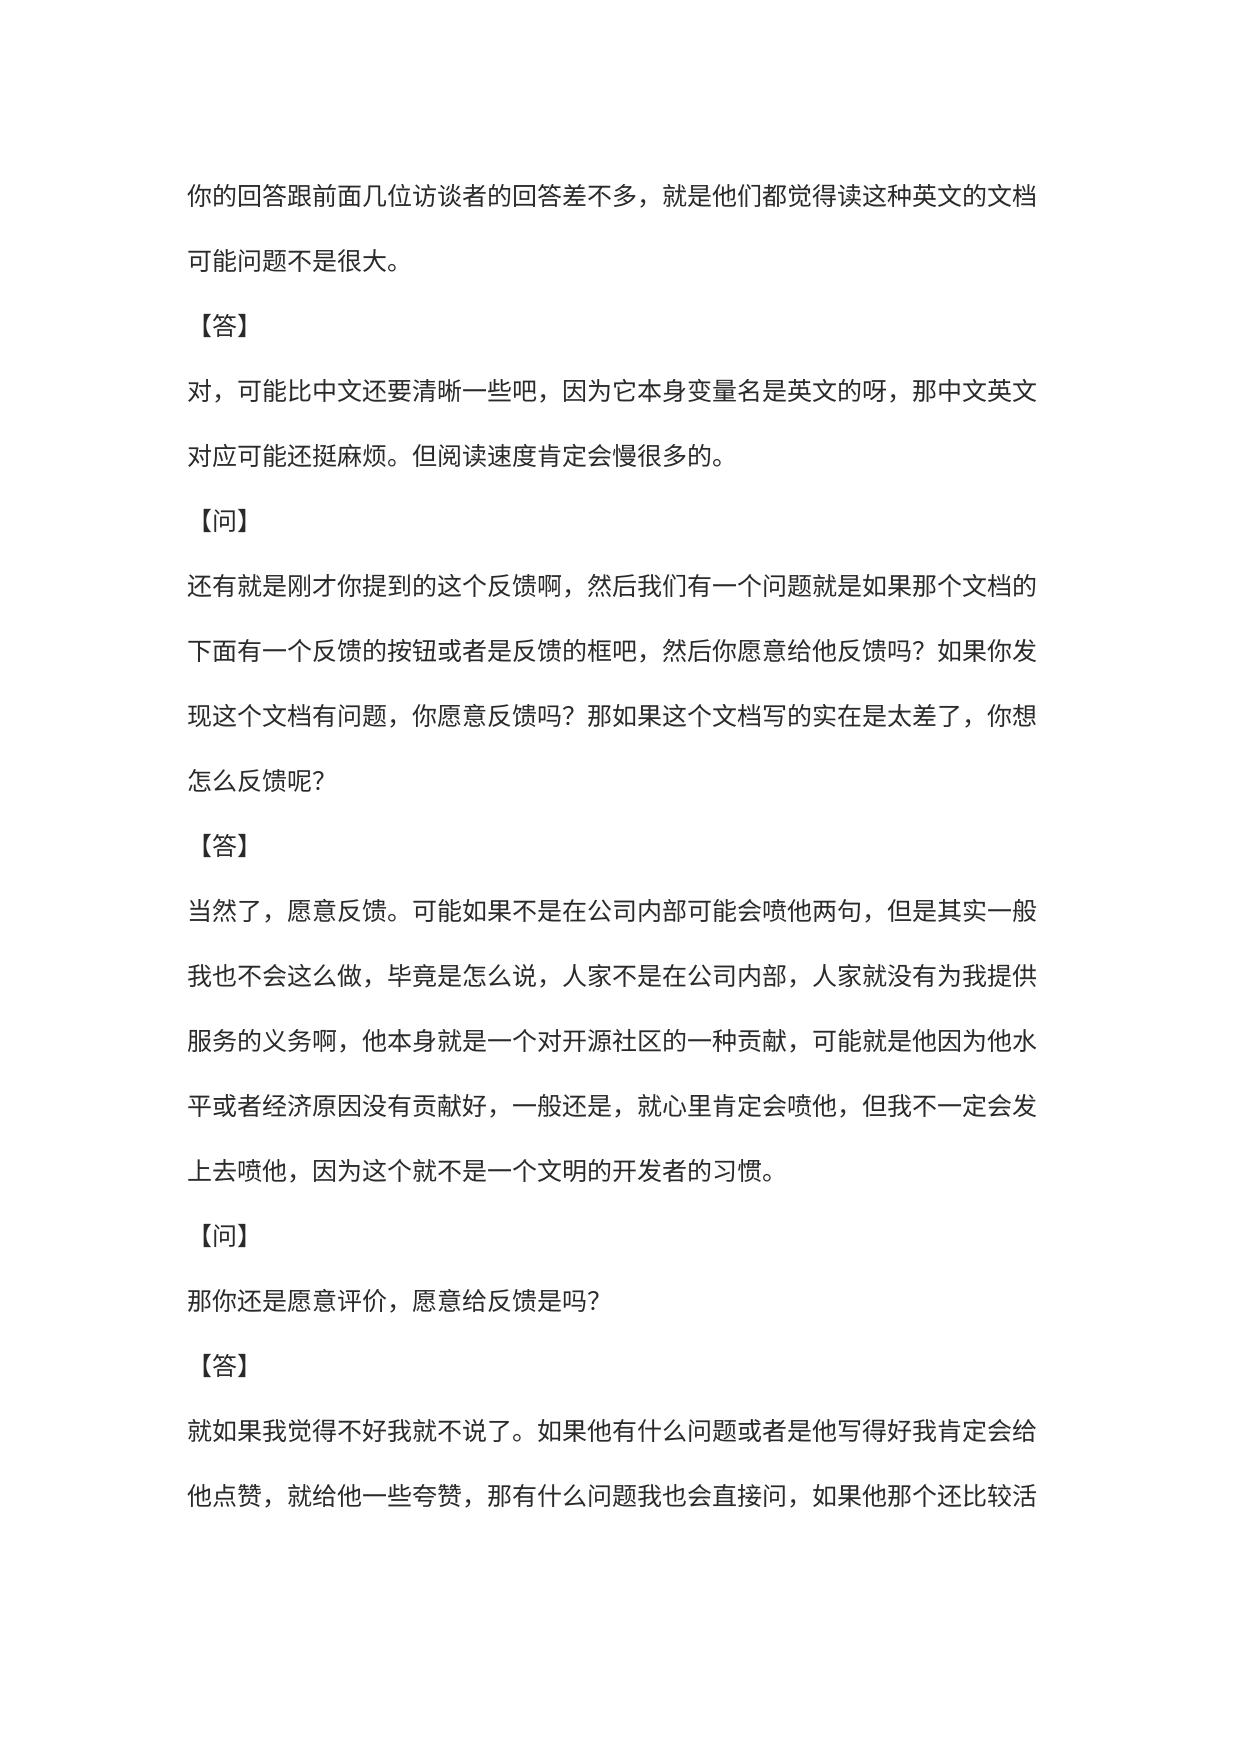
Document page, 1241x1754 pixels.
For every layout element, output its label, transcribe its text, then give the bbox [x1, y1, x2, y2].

text 【答】 [187, 1332, 1053, 1397]
text 【答】 [187, 812, 1053, 877]
text 【答】 [187, 292, 1053, 357]
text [187, 1397, 1053, 1527]
text 对，可能比中文还要清晰一些吧，因为它本身变量名是英文的呀，那中文英文对应可能还挺麻烦。但阅读速度肯定会慢很多的。 [187, 357, 1053, 487]
text 还有就是刚才你提到的这个反馈啊，然后我们有一个问题就是如果那个文档的下面有一个反馈的按钮或者是反馈的框吧，然后你愿意给他反馈吗？如果你发现这个文档有问题，你愿意反馈吗？那如果这个文档写的实在是太差了，你想怎么反馈呢？ [187, 552, 1053, 812]
text 那你还是愿意评价，愿意给反馈是吗？ [187, 1267, 1053, 1332]
text 当然了，愿意反馈。可能如果不是在公司内部可能会喷他两句，但是其实一般我也不会这么做，毕竟是怎么说，人家不是在公司内部，人家就没有为我提供服务的义务啊，他本身就是一个对开源社区的一种贡献，可能就是他因为他水平或者经济原因没有贡献好，一般还是，就心里肯定会喷他，但我不一定会发上去喷他，因为这个就不是一个文明的开发者的习惯。 [187, 877, 1053, 1202]
text 【问】 [187, 487, 1053, 552]
text 你的回答跟前面几位访谈者的回答差不多，就是他们都觉得读这种英文的文档可能问题不是很大。 [187, 162, 1053, 292]
text 【问】 [187, 1202, 1053, 1267]
